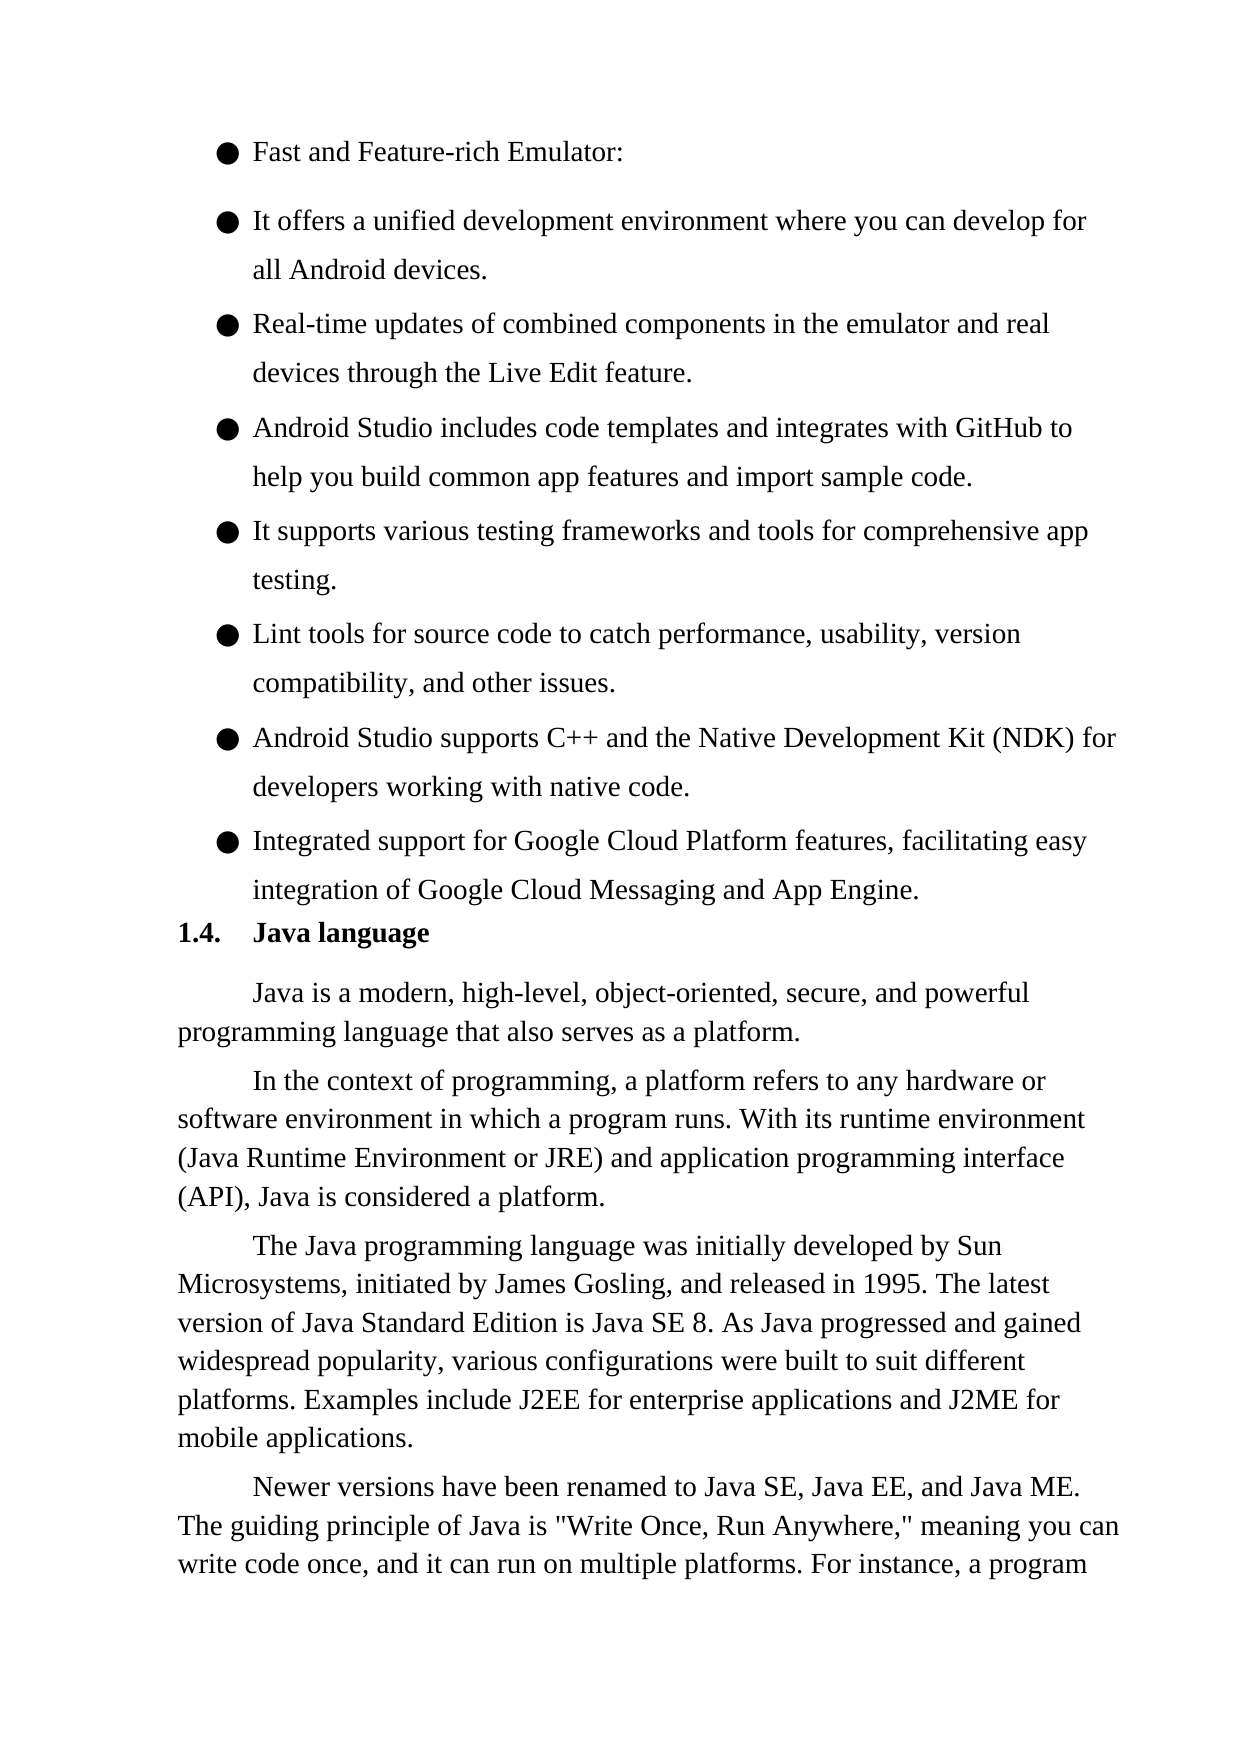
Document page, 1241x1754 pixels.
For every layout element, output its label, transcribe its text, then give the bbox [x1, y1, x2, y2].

subtitle Java language [177, 915, 1122, 948]
list Real-time updates of combined components in the emulator and real devices through the Live Edit feature. [215, 291, 1122, 389]
list It offers a unified development environment where you can develop for all Android devices. [215, 187, 1122, 286]
list It supports various testing frameworks and tools for comprehensive app testing. [215, 497, 1122, 596]
list Integrated support for Google Cloud Platform features, facilitating easy integration of Google Cloud Messaging and App Engine. [215, 807, 1122, 906]
list Android Studio supports C++ and the Native Development Kit (NDK) for developers working with native code. [215, 704, 1122, 802]
list Fast and Feature-rich Emulator: [215, 118, 1122, 178]
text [177, 1469, 1122, 1580]
list Lint tools for source code to catch performance, usability, version compatibility, and other issues. [215, 601, 1122, 699]
text In the context of programming, a platform refers to any hardware or software environment in which a program runs. With its runtime environment (Java Runtime Environment or JRE) and application programming interface (API), Java is considered a platform. [177, 1063, 1122, 1212]
text Java is a modern, high-level, object-oriented, secure, and powerful programming language that also serves as a platform. [177, 976, 1122, 1048]
list Android Studio includes code templates and integrates with GitHub to help you build common app features and import sample code. [215, 394, 1122, 492]
text The Java programming language was initially developed by Sun Microsystems, initiated by James Gosling, and released in 1995. The latest version of Java Standard Edition is Java SE 8. As Java progressed and gained widespread popularity, various configurations were built to suit different platforms. Examples include J2EE for enterprise applications and J2ME for mobile applications. [177, 1228, 1122, 1454]
